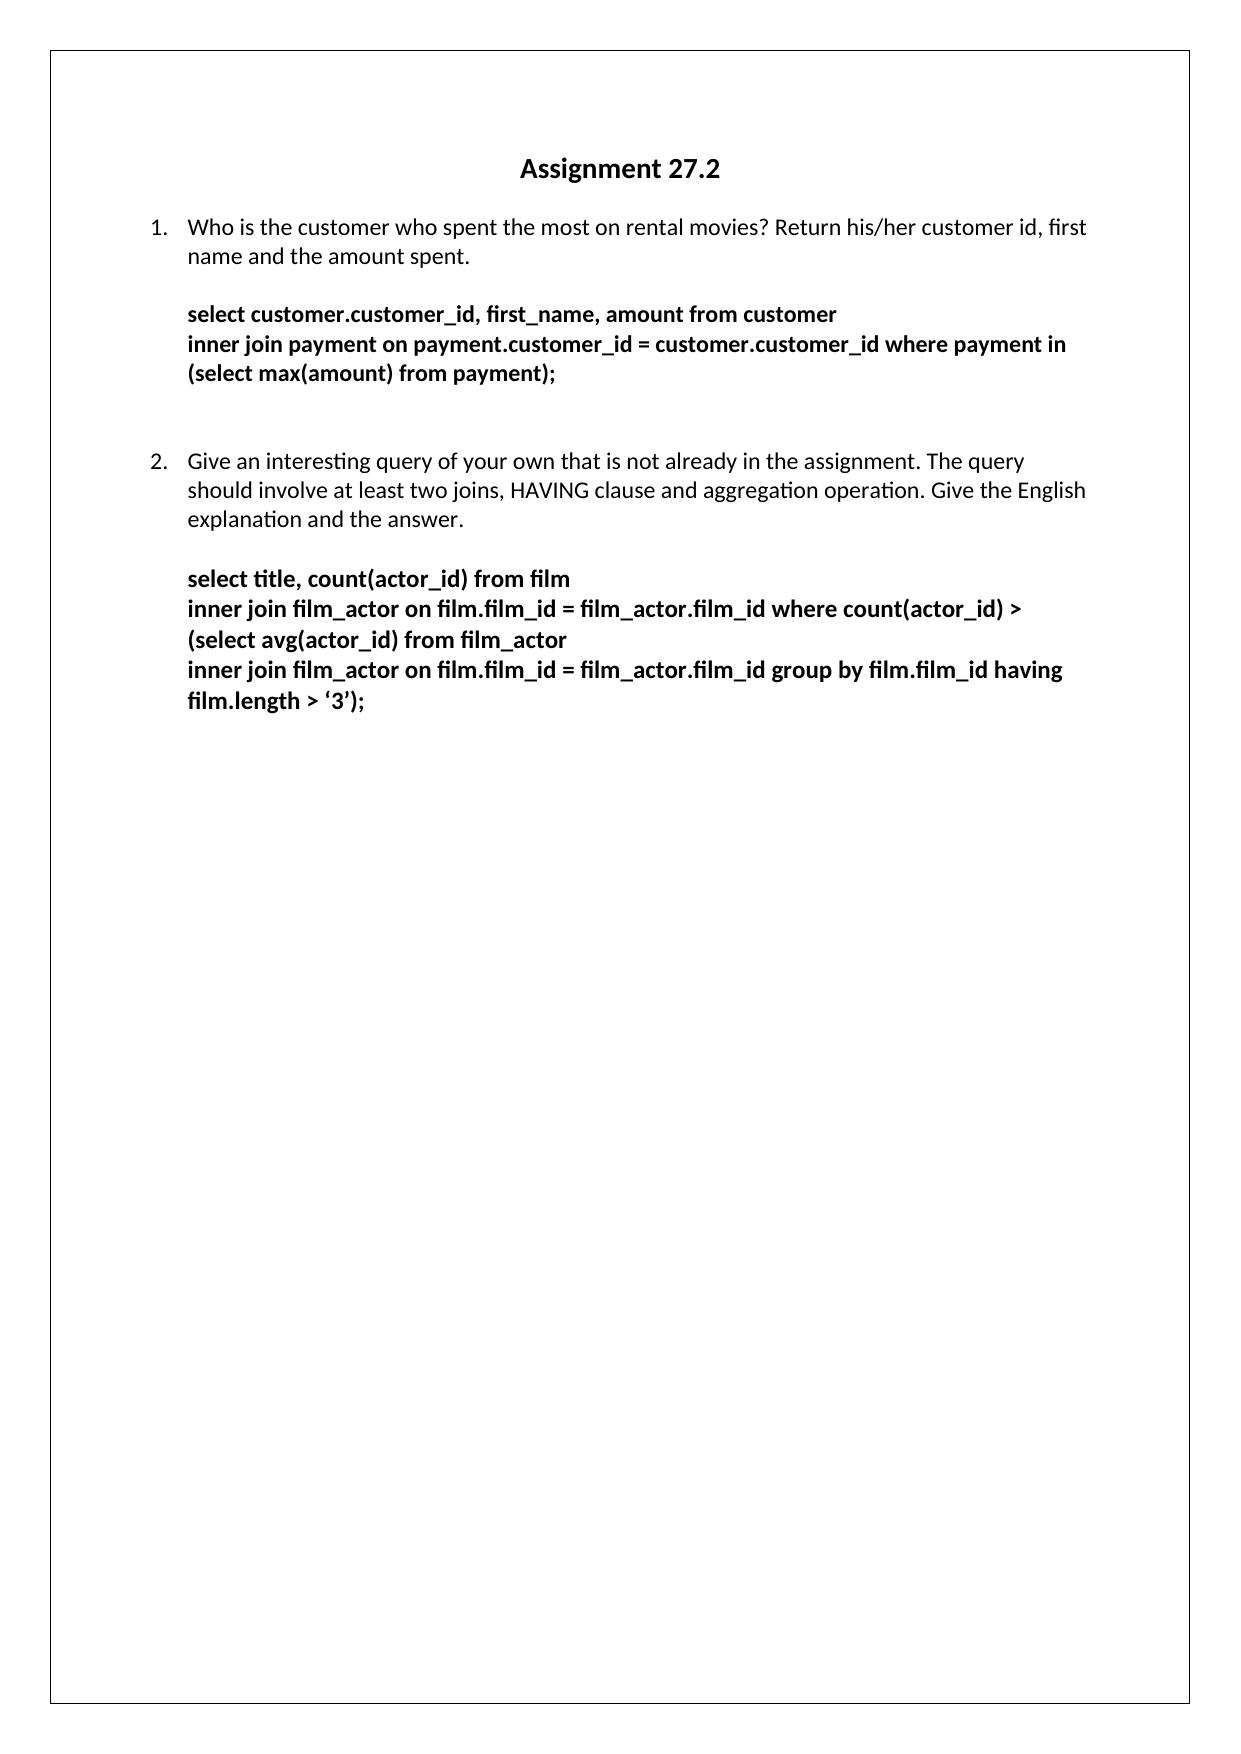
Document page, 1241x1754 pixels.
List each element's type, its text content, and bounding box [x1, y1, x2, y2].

text select title, count(actor_id) from film [187, 563, 1090, 593]
text Assignment 27.2 [150, 150, 1090, 186]
text select customer.customer_id, first_name, amount from customer [187, 299, 1090, 329]
list Give an interesting query of your own that is not already in the assignment. The query should involve at least two joins, HAVING clause and aggregation operation. Give the English explanation and the answer. [150, 446, 1090, 534]
text (select avg(actor_id) from film_actor [187, 624, 1090, 654]
text inner join payment on payment.customer_id = customer.customer_id where payment in (select max(amount) from payment); [187, 329, 1090, 387]
list Who is the customer who spent the most on rental movies? Return his/her customer id, first name and the amount spent. [150, 212, 1090, 270]
text inner join film_actor on film.film_id = film_actor.film_id where count(actor_id) > [187, 593, 1090, 624]
text inner join film_actor on film.film_id = film_actor.film_id group by film.film_id having film.length > ‘3’); [187, 654, 1090, 716]
